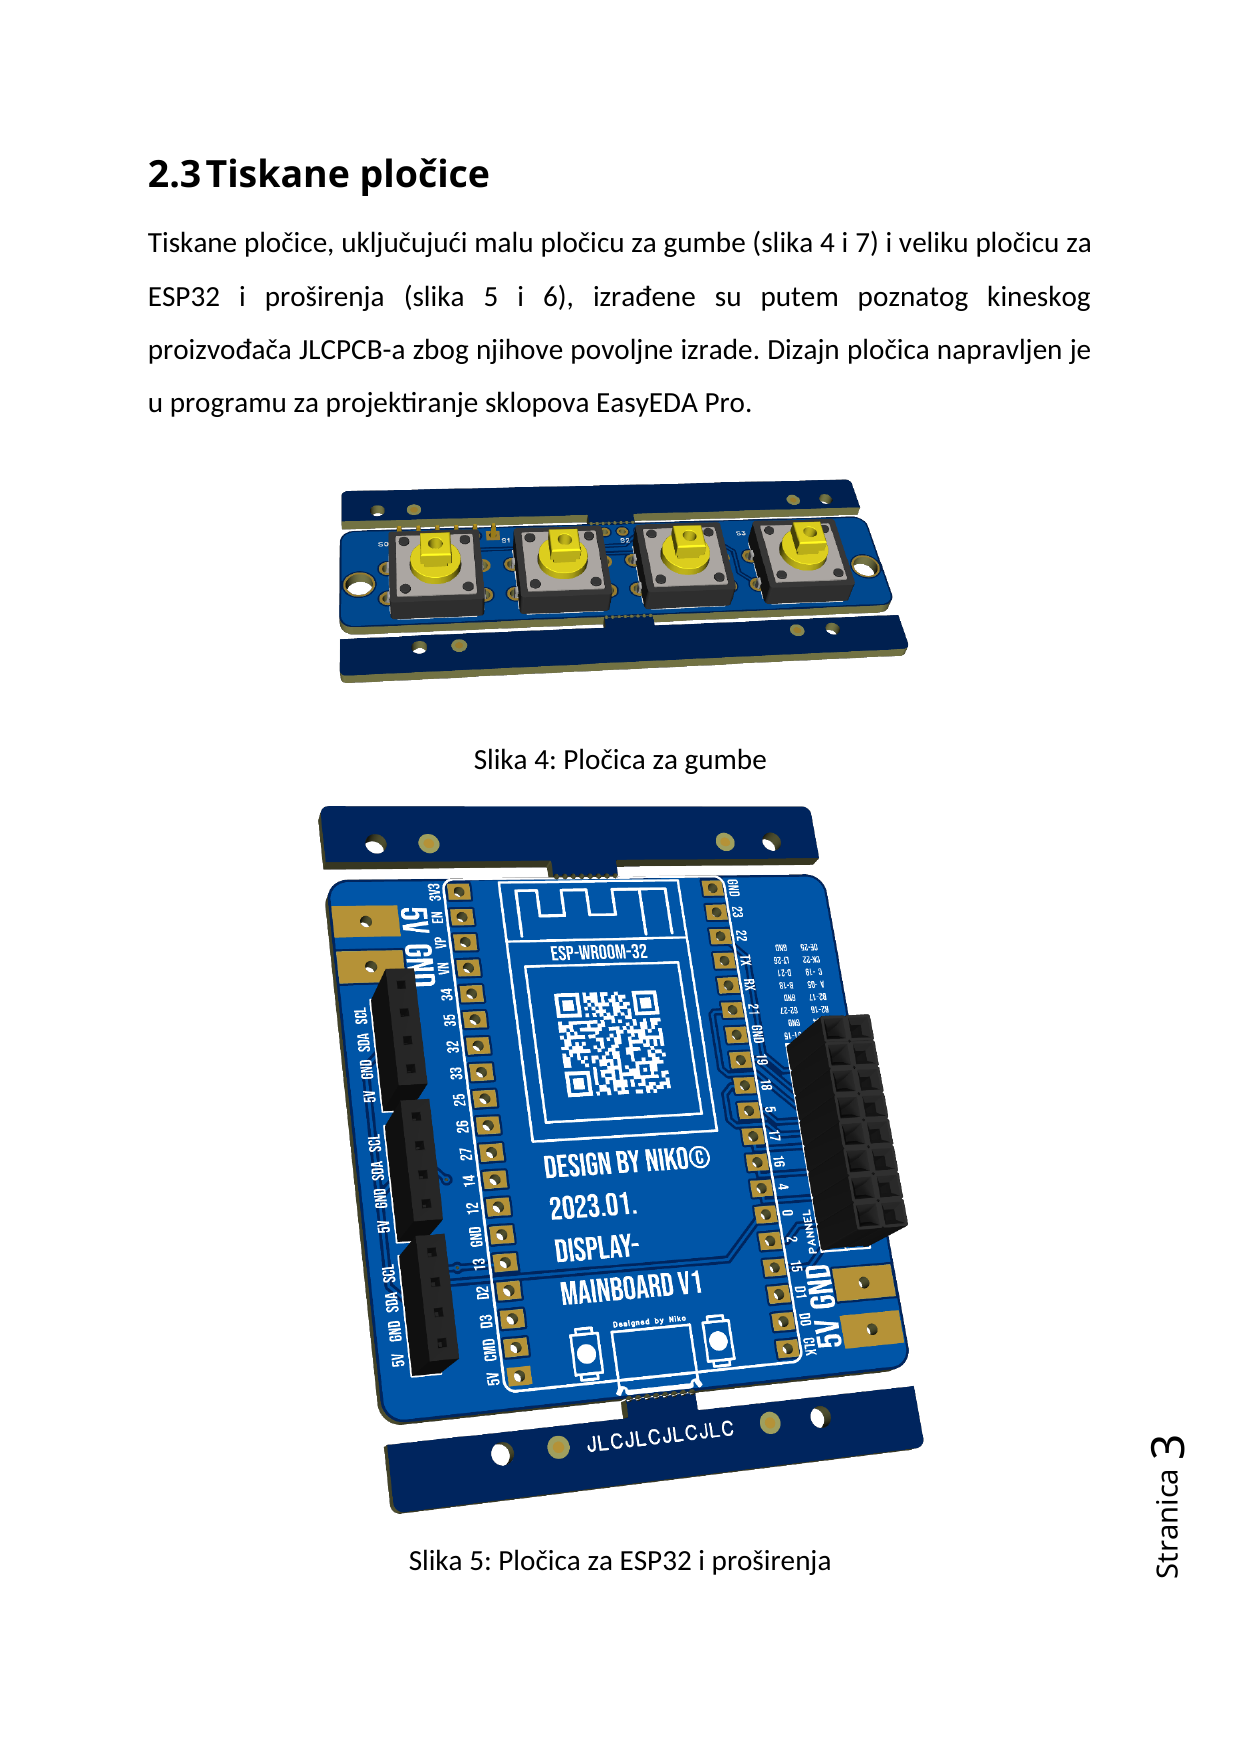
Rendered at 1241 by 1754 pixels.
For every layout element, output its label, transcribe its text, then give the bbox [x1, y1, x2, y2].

text Slika 5: Pločica za ESP32 i proširenja [148, 1542, 1093, 1578]
subtitle Tiskane pločice [148, 148, 1093, 199]
picture [331, 442, 909, 719]
picture [310, 794, 930, 1520]
text Tiskane pločice, uključujući malu pločicu za gumbe (slika 4 i 7) i veliku pločicu za ESP32 i proširenja (slika 5 i 6), izrađene su putem poznatog kineskog proizvođača JLCPCB-a zbog njihove povoljne izrade. Dizajn pločica napravljen je u programu za projektiranje sklopova EasyEDA Pro. [148, 224, 1093, 420]
